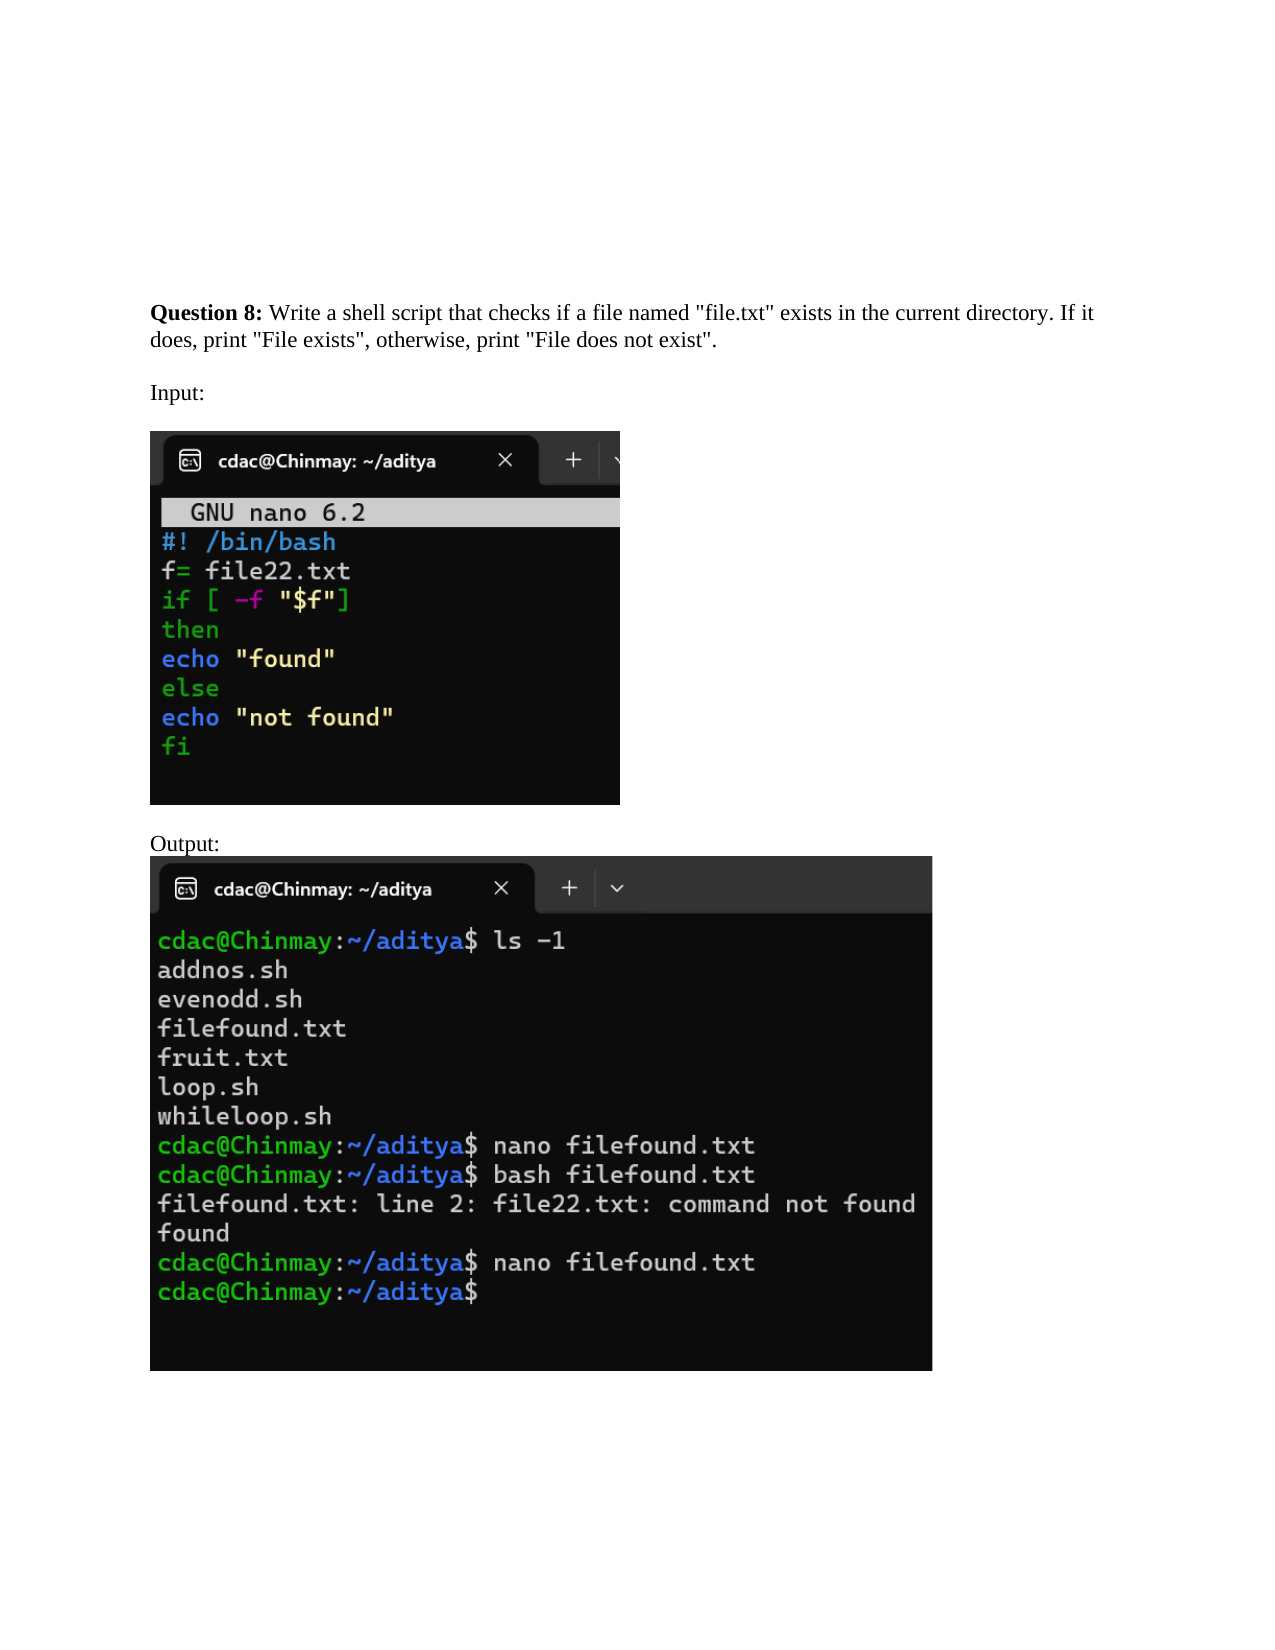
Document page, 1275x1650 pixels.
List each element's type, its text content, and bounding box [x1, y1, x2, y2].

text Question 8: Write a shell script that checks if a file named "file.txt" exists in the current directory. If it does, print "File exists", otherwise, print "File does not exist". [150, 299, 1112, 352]
picture [150, 431, 620, 805]
text Input: [150, 378, 1112, 405]
text Output: [150, 831, 1112, 857]
picture [150, 856, 933, 1371]
